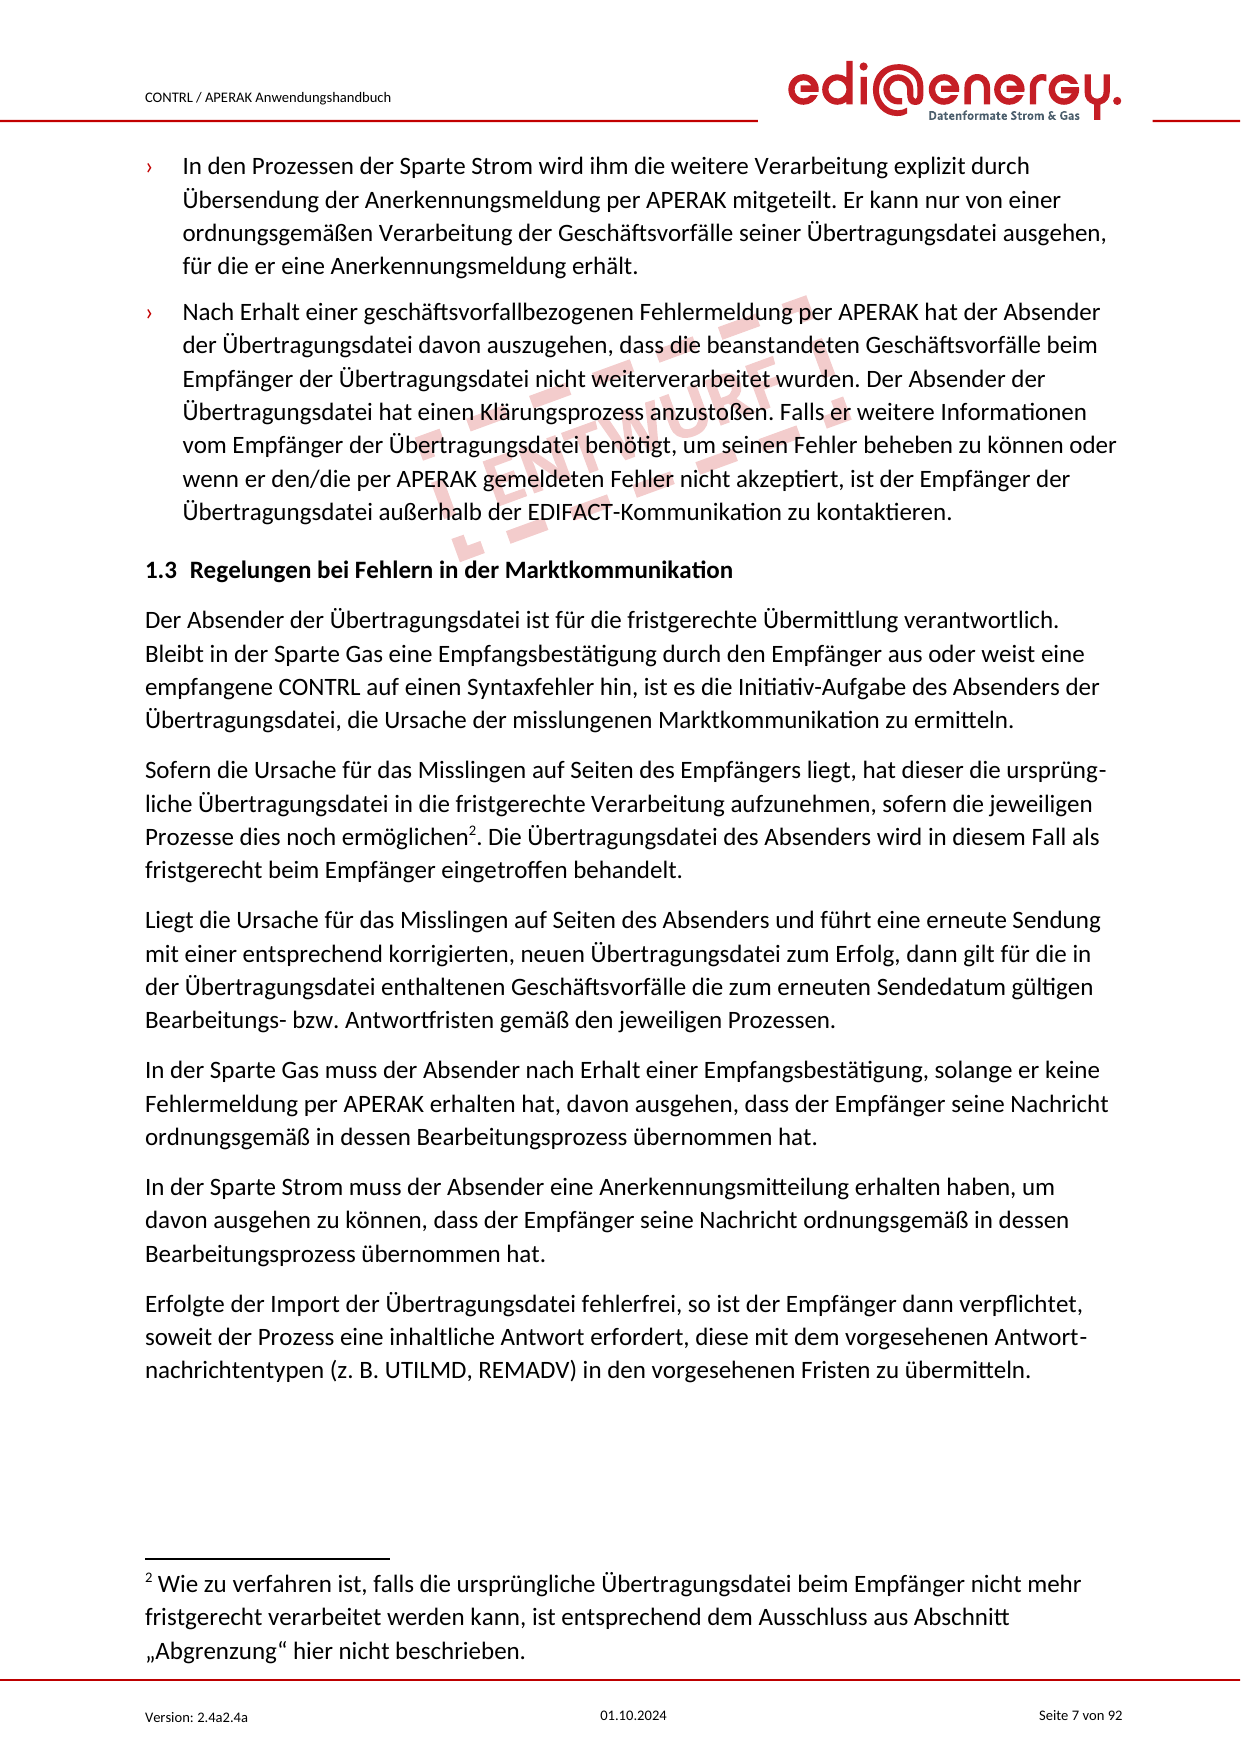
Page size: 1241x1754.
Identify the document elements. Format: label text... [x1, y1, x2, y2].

text In der Sparte Strom muss der Absender eine Anerkennungsmitteilung erhalten haben, um davon ausgehen zu können, dass der Empfänger seine Nachricht ordnungsgemäß in dessen Bearbeitungsprozess übernommen hat. [145, 1168, 1122, 1268]
text Liegt die Ursache für das Misslingen auf Seiten des Absenders und führt eine erneute Sendung mit einer entsprechend korrigierten, neuen Übertragungsdatei zum Erfolg, dann gilt für die in der Übertragungsdatei enthaltenen Geschäftsvorfälle die zum erneuten Sendedatum gültigen Bearbeitungs- bzw. Antwortfristen gemäß den jeweiligen Prozessen. [145, 902, 1122, 1035]
subtitle Regelungen bei Fehlern in der Marktkommunikation [145, 552, 1122, 585]
text In der Sparte Gas muss der Absender nach Erhalt einer Empfangsbestätigung, solange er keine Fehlermeldung per APERAK erhalten hat, davon ausgehen, dass der Empfänger seine Nachricht ordnungsgemäß in dessen Bearbeitungsprozess übernommen hat. [145, 1052, 1122, 1152]
list In den Prozessen der Sparte Strom wird ihm die weitere Verarbeitung explizit durch Übersendung der Anerkennungsmeldung per APERAK mitgeteilt. Er kann nur von einer ordnungsgemäßen Verarbeitung der Geschäftsvorfälle seiner Übertragungsdatei ausgehen, für die er eine Anerkennungsmeldung erhält. [145, 148, 1122, 281]
text Erfolgte der Import der Übertragungsdatei fehlerfrei, so ist der Empfänger dann verpflichtet, soweit der Prozess eine inhaltliche Antwort erfordert, diese mit dem vorgesehenen Antwortnachrichtentypen (z. B. UTILMD, REMADV) in den vorgesehenen Fristen zu übermitteln. [145, 1285, 1122, 1385]
text Der Absender der Übertragungsdatei ist für die fristgerechte Übermittlung verantwortlich. Bleibt in der Sparte Gas eine Empfangsbestätigung durch den Empfänger aus oder weist eine empfangene CONTRL auf einen Syntaxfehler hin, ist es die Initiativ-Aufgabe des Absenders der Übertragungsdatei, die Ursache der misslungenen Marktkommunikation zu ermitteln. [145, 602, 1122, 735]
list Nach Erhalt einer geschäftsvorfallbezogenen Fehlermeldung per APERAK hat der Absender der Übertragungsdatei davon auszugehen, dass die beanstandeten Geschäftsvorfälle beim Empfänger der Übertragungsdatei nicht weiterverarbeitet wurden. Der Absender der Übertragungsdatei hat einen Klärungsprozess anzustoßen. Falls er weitere Informationen vom Empfänger der Übertragungsdatei benötigt, um seinen Fehler beheben zu können oder wenn er den/die per APERAK gemeldeten Fehler nicht akzeptiert, ist der Empfänger der Übertragungsdatei außerhalb der EDIFACT-Kommunikation zu kontaktieren. [145, 293, 1122, 527]
text Sofern die Ursache für das Misslingen auf Seiten des Empfängers liegt, hat dieser die ursprüngliche Übertragungsdatei in die fristgerechte Verarbeitung aufzunehmen, sofern die jeweiligen Prozesse dies noch ermöglichen. Die Übertragungsdatei des Absenders wird in diesem Fall als fristgerecht beim Empfänger eingetroffen behandelt. [145, 752, 1122, 885]
